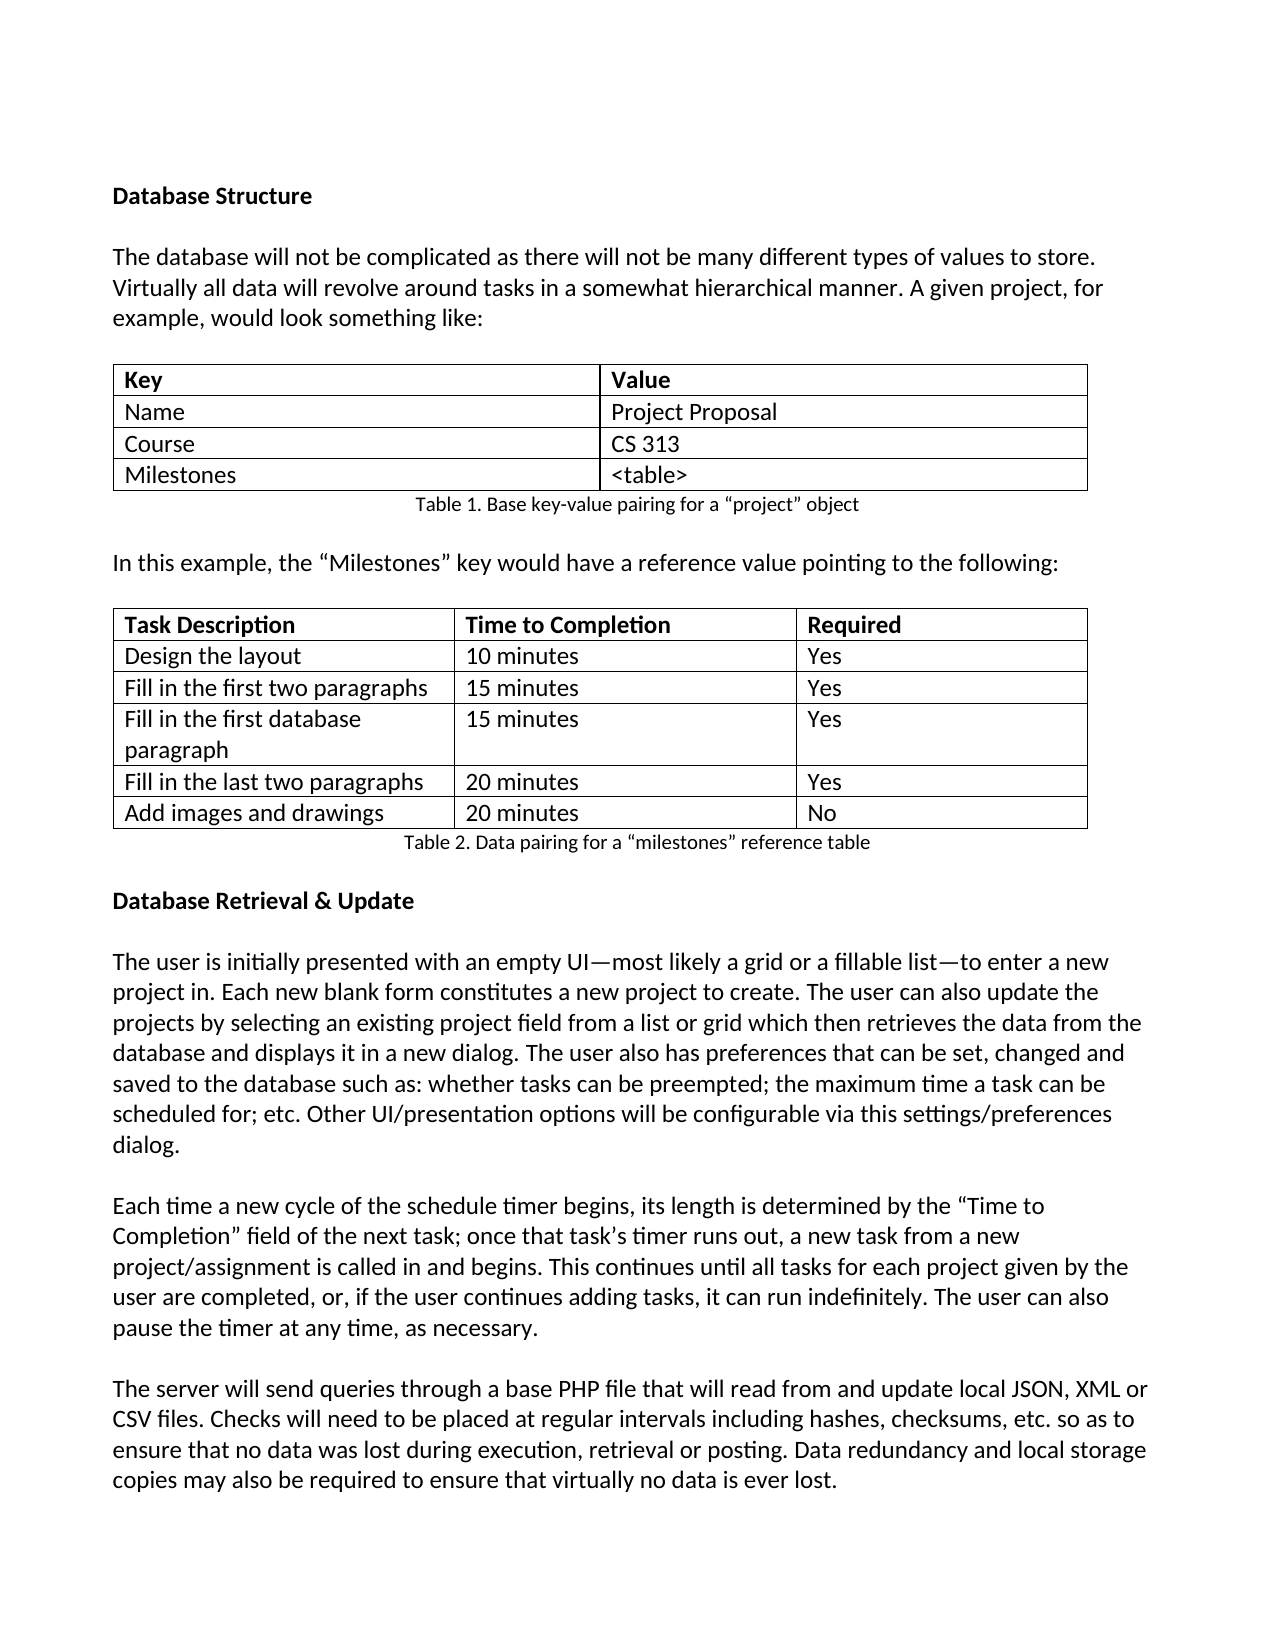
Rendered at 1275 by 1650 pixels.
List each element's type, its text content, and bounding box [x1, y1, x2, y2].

text Each time a new cycle of the schedule timer begins, its length is determined by the “Time to Completion” field of the next task; once that task’s timer runs out, a new task from a new project/assignment is called in and begins. This continues until all tasks for each project given by the user are completed, or, if the user continues adding tasks, it can run indefinitely. The user can also pause the timer at any time, as necessary. [112, 1190, 1162, 1343]
table_header Task Description [114, 609, 454, 639]
table_cell Name [114, 396, 599, 427]
table_cell Yes [797, 766, 1087, 796]
table_header Time to Completion [455, 609, 796, 639]
table_cell Course [114, 428, 599, 458]
text Database Retrieval & Update [112, 885, 1162, 915]
table_cell Fill in the first database paragraph [114, 704, 454, 765]
table_cell Add images and drawings [114, 797, 454, 828]
table_cell No [797, 797, 1087, 828]
text Database Structure [112, 181, 1162, 211]
text Table 1. Base key-value pairing for a “project” object [112, 491, 1162, 516]
table_cell 20 minutes [455, 797, 796, 828]
table_cell 20 minutes [455, 766, 796, 796]
table_cell Yes [797, 641, 1087, 671]
text The server will send queries through a base PHP file that will read from and update local JSON, XML or CSV files. Checks will need to be placed at regular intervals including hashes, checksums, etc. so as to ensure that no data was lost during execution, retrieval or posting. Data redundancy and local storage copies may also be required to ensure that virtually no data is ever lost. [112, 1373, 1162, 1495]
text In this example, the “Milestones” key would have a reference value pointing to the following: [112, 547, 1162, 577]
table_cell Yes [797, 704, 1087, 765]
table_cell Design the layout [114, 641, 454, 671]
text The user is initially presented with an empty UI—most likely a grid or a fillable list—to enter a new project in. Each new blank form constitutes a new project to create. The user can also update the projects by selecting an existing project field from a list or grid which then retrieves the data from the database and displays it in a new dialog. The user also has preferences that can be set, changed and saved to the database such as: whether tasks can be preempted; the maximum time a task can be scheduled for; etc. Other UI/presentation options will be configurable via this settings/preferences dialog. [112, 946, 1162, 1159]
table_cell Milestones [114, 459, 599, 490]
text The database will not be complicated as there will not be many different types of values to store. Virtually all data will revolve around tasks in a somewhat hierarchical manner. A given project, for example, would look something like: [112, 242, 1162, 333]
text Table 2. Data pairing for a “milestones” reference table [112, 829, 1162, 854]
table_cell 10 minutes [455, 641, 796, 671]
table_header Required [797, 609, 1087, 639]
table_header Key [114, 365, 599, 395]
table_cell Project Proposal [601, 396, 1087, 427]
table_cell 15 minutes [455, 672, 796, 703]
table_cell 15 minutes [455, 704, 796, 765]
table_cell Fill in the first two paragraphs [114, 672, 454, 703]
table_cell Yes [797, 672, 1087, 703]
table_header Value [601, 365, 1087, 395]
table_cell Fill in the last two paragraphs [114, 766, 454, 796]
table_cell <table> [601, 459, 1087, 490]
table_cell CS 313 [601, 428, 1087, 458]
